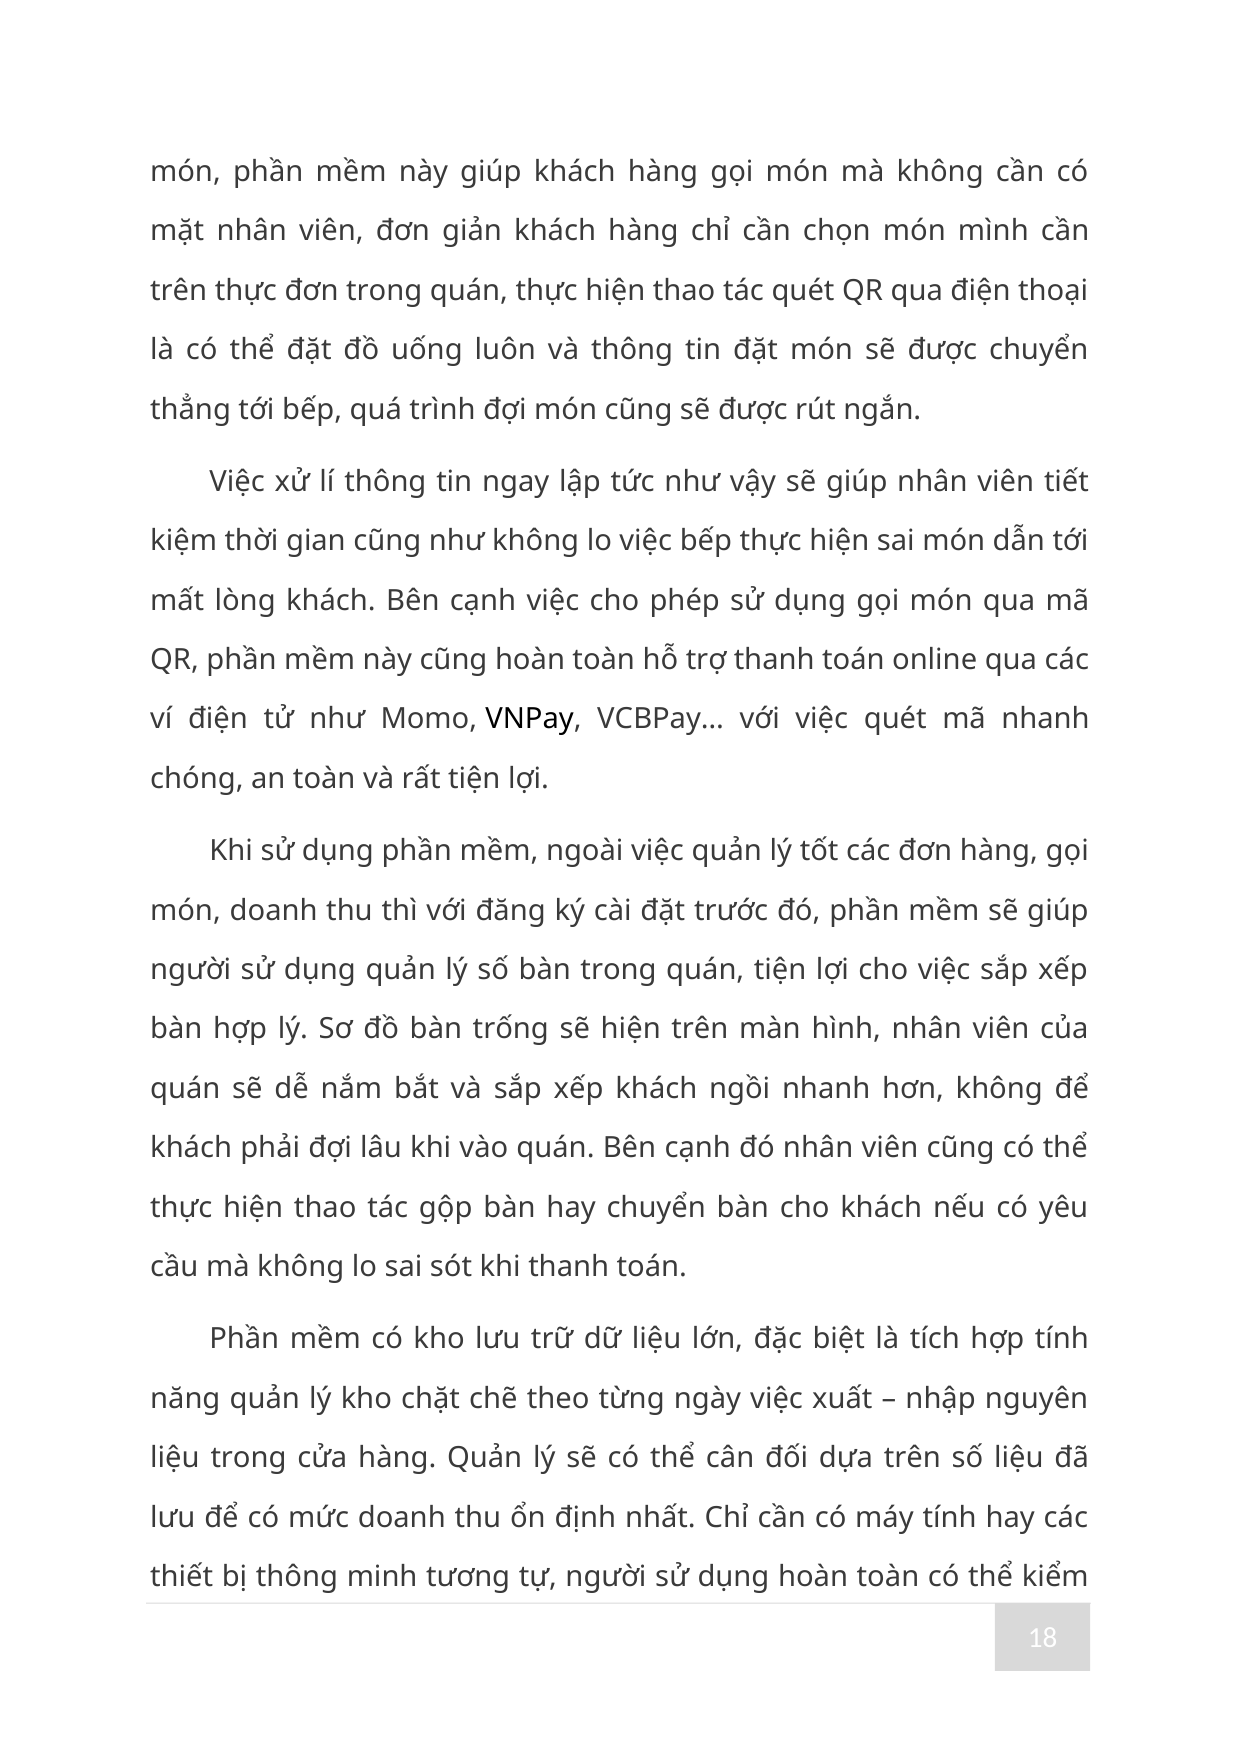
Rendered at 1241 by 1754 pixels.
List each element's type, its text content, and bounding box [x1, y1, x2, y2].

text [150, 1318, 1090, 1595]
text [150, 150, 1090, 428]
text Việc xử lí thông tin ngay lập tức như vậy sẽ giúp nhân viên tiết kiệm thời gian cũng như không lo việc bếp thực hiện sai món dẫn tới mất lòng khách. Bên cạnh việc cho phép sử dụng gọi món qua mã QR, phần mềm này cũng hoàn toàn hỗ trợ thanh toán online qua các ví điện tử như Momo, VNPay, VCBPay… với việc quét mã nhanh chóng, an toàn và rất tiện lợi. [150, 460, 1090, 797]
text Khi sử dụng phần mềm, ngoài việc quản lý tốt các đơn hàng, gọi món, doanh thu thì với đăng ký cài đặt trước đó, phần mềm sẽ giúp người sử dụng quản lý số bàn trong quán, tiện lợi cho việc sắp xếp bàn hợp lý. Sơ đồ bàn trống sẽ hiện trên màn hình, nhân viên của quán sẽ dễ nắm bắt và sắp xếp khách ngồi nhanh hơn, không để khách phải đợi lâu khi vào quán. Bên cạnh đó nhân viên cũng có thể thực hiện thao tác gộp bàn hay chuyển bàn cho khách nếu có yêu cầu mà không lo sai sót khi thanh toán. [150, 829, 1090, 1285]
